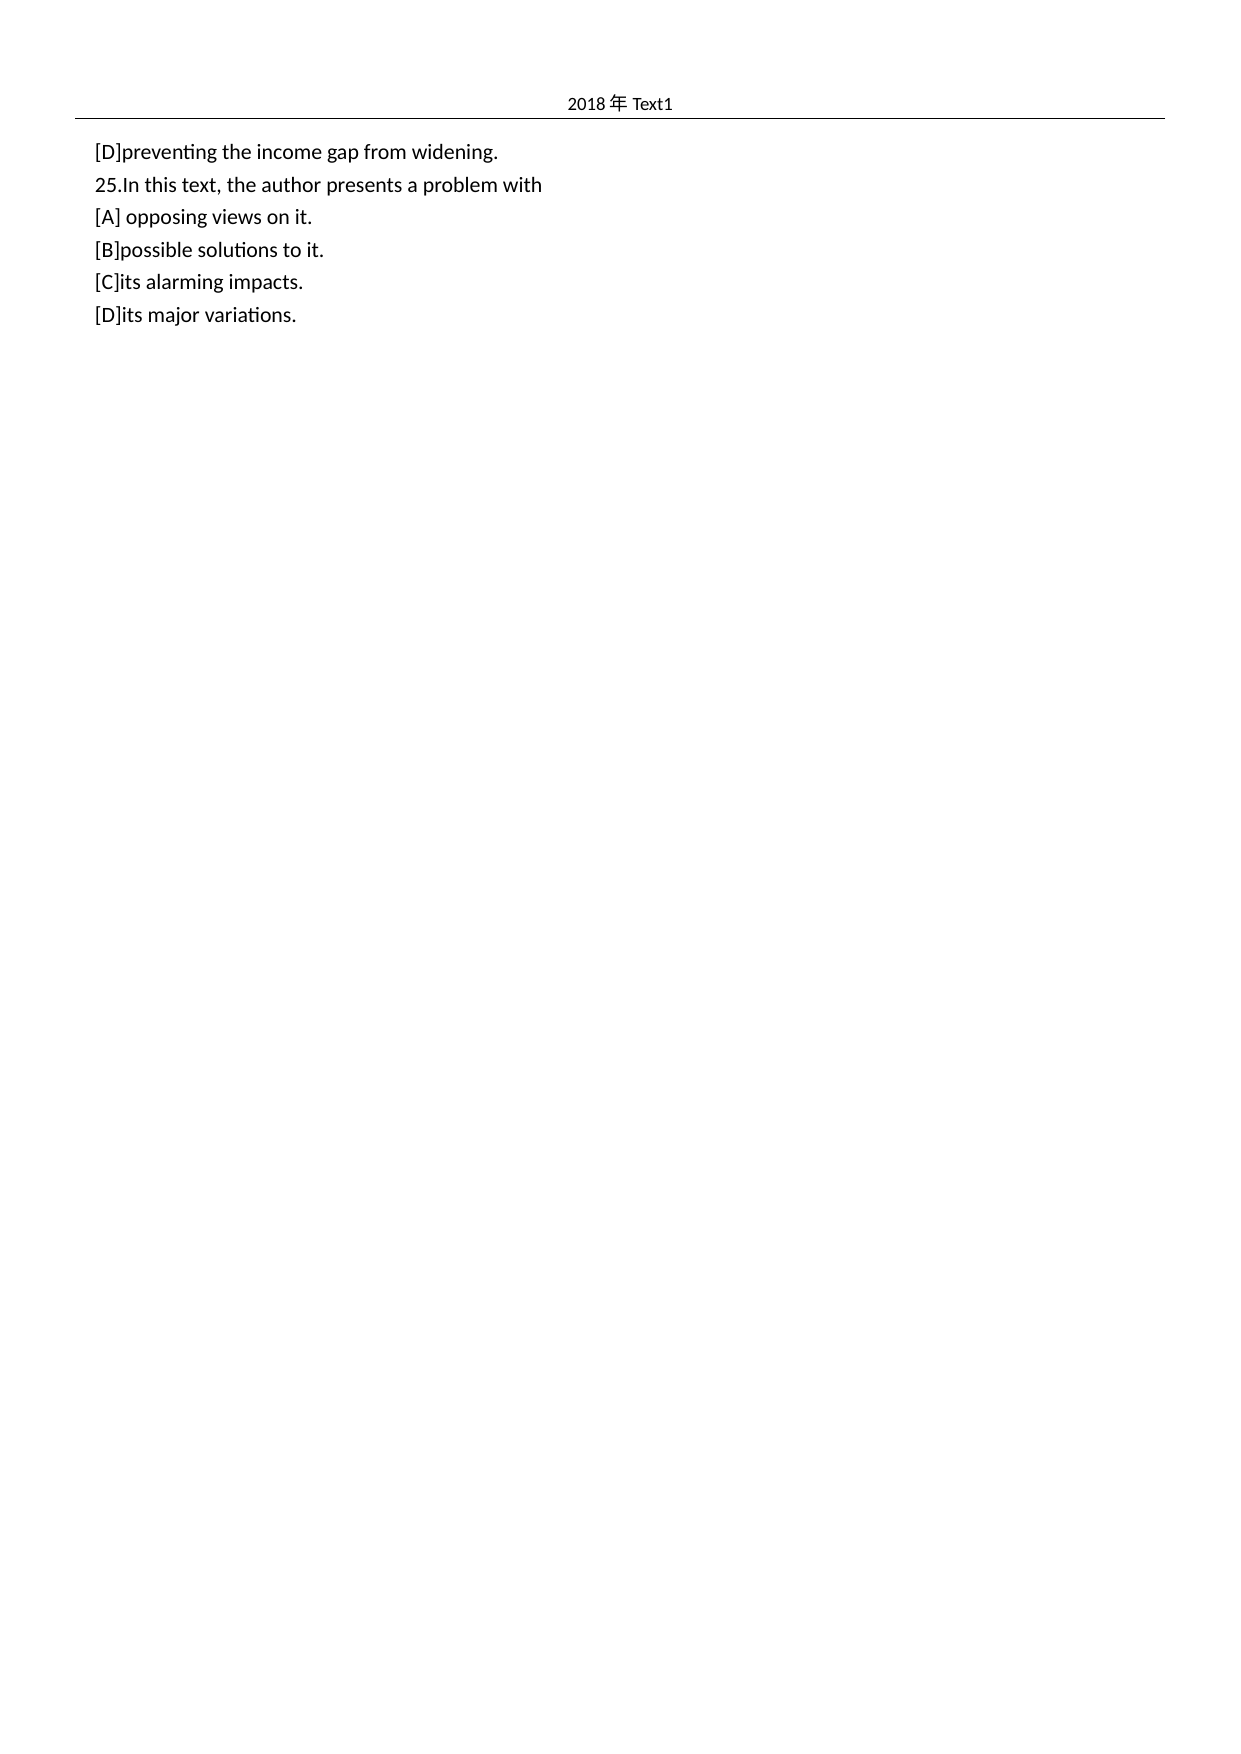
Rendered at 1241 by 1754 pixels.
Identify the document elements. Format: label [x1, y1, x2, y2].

text [75, 135, 1165, 330]
